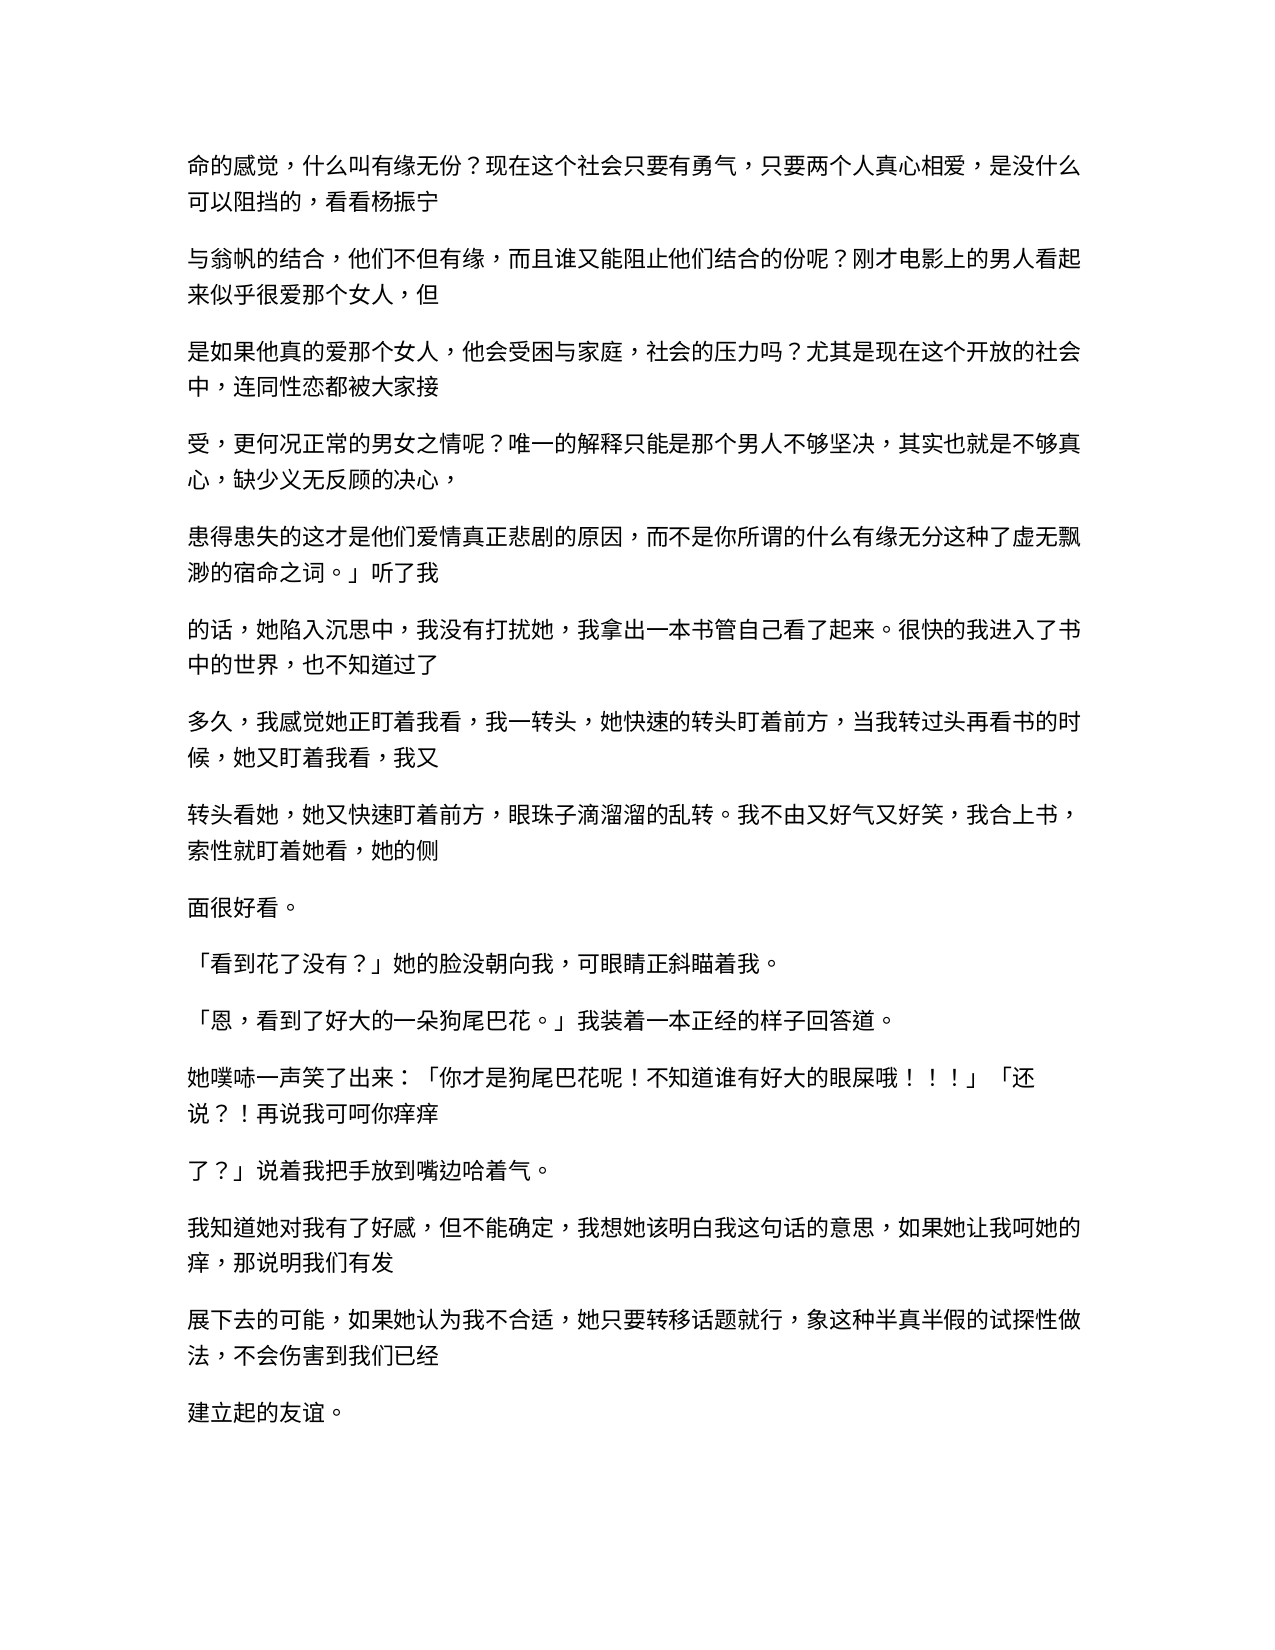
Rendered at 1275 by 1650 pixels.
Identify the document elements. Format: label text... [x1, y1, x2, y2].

text 患得患失的这才是他们爱情真正悲剧的原因，而不是你所谓的什么有缘无分这种了虚无飘渺的宿命之词。」听了我 [187, 521, 1087, 588]
text 转头看她，她又快速盯着前方，眼珠子滴溜溜的乱转。我不由又好气又好笑，我合上书，索性就盯着她看，她的侧 [187, 799, 1087, 866]
text 建立起的友谊。 [187, 1397, 1087, 1428]
text 面很好看。 [187, 892, 1087, 923]
text 与翁帆的结合，他们不但有缘，而且谁又能阻止他们结合的份呢？刚才电影上的男人看起来似乎很爱那个女人，但 [187, 243, 1087, 310]
text 「恩，看到了好大的一朵狗尾巴花。」我装着一本正经的样子回答道。 [187, 1005, 1087, 1036]
text 展下去的可能，如果她认为我不合适，她只要转移话题就行，象这种半真半假的试探性做法，不会伤害到我们已经 [187, 1304, 1087, 1371]
text 我知道她对我有了好感，但不能确定，我想她该明白我这句话的意思，如果她让我呵她的痒，那说明我们有发 [187, 1211, 1087, 1279]
text 命的感觉，什么叫有缘无份？现在这个社会只要有勇气，只要两个人真心相爱，是没什么可以阻挡的，看看杨振宁 [187, 150, 1087, 217]
text 了？」说着我把手放到嘴边哈着气。 [187, 1155, 1087, 1186]
text 「看到花了没有？」她的脸没朝向我，可眼睛正斜瞄着我。 [187, 948, 1087, 980]
text 的话，她陷入沉思中，我没有打扰她，我拿出一本书管自己看了起来。很快的我进入了书中的世界，也不知道过了 [187, 613, 1087, 681]
text 她噗哧一声笑了出来：「你才是狗尾巴花呢！不知道谁有好大的眼屎哦！！！」「还说？！再说我可呵你痒痒 [187, 1062, 1087, 1129]
text 是如果他真的爱那个女人，他会受困与家庭，社会的压力吗？尤其是现在这个开放的社会中，连同性恋都被大家接 [187, 335, 1087, 403]
text 多久，我感觉她正盯着我看，我一转头，她快速的转头盯着前方，当我转过头再看书的时候，她又盯着我看，我又 [187, 706, 1087, 773]
text 受，更何况正常的男女之情呢？唯一的解释只能是那个男人不够坚决，其实也就是不够真心，缺少义无反顾的决心， [187, 428, 1087, 495]
